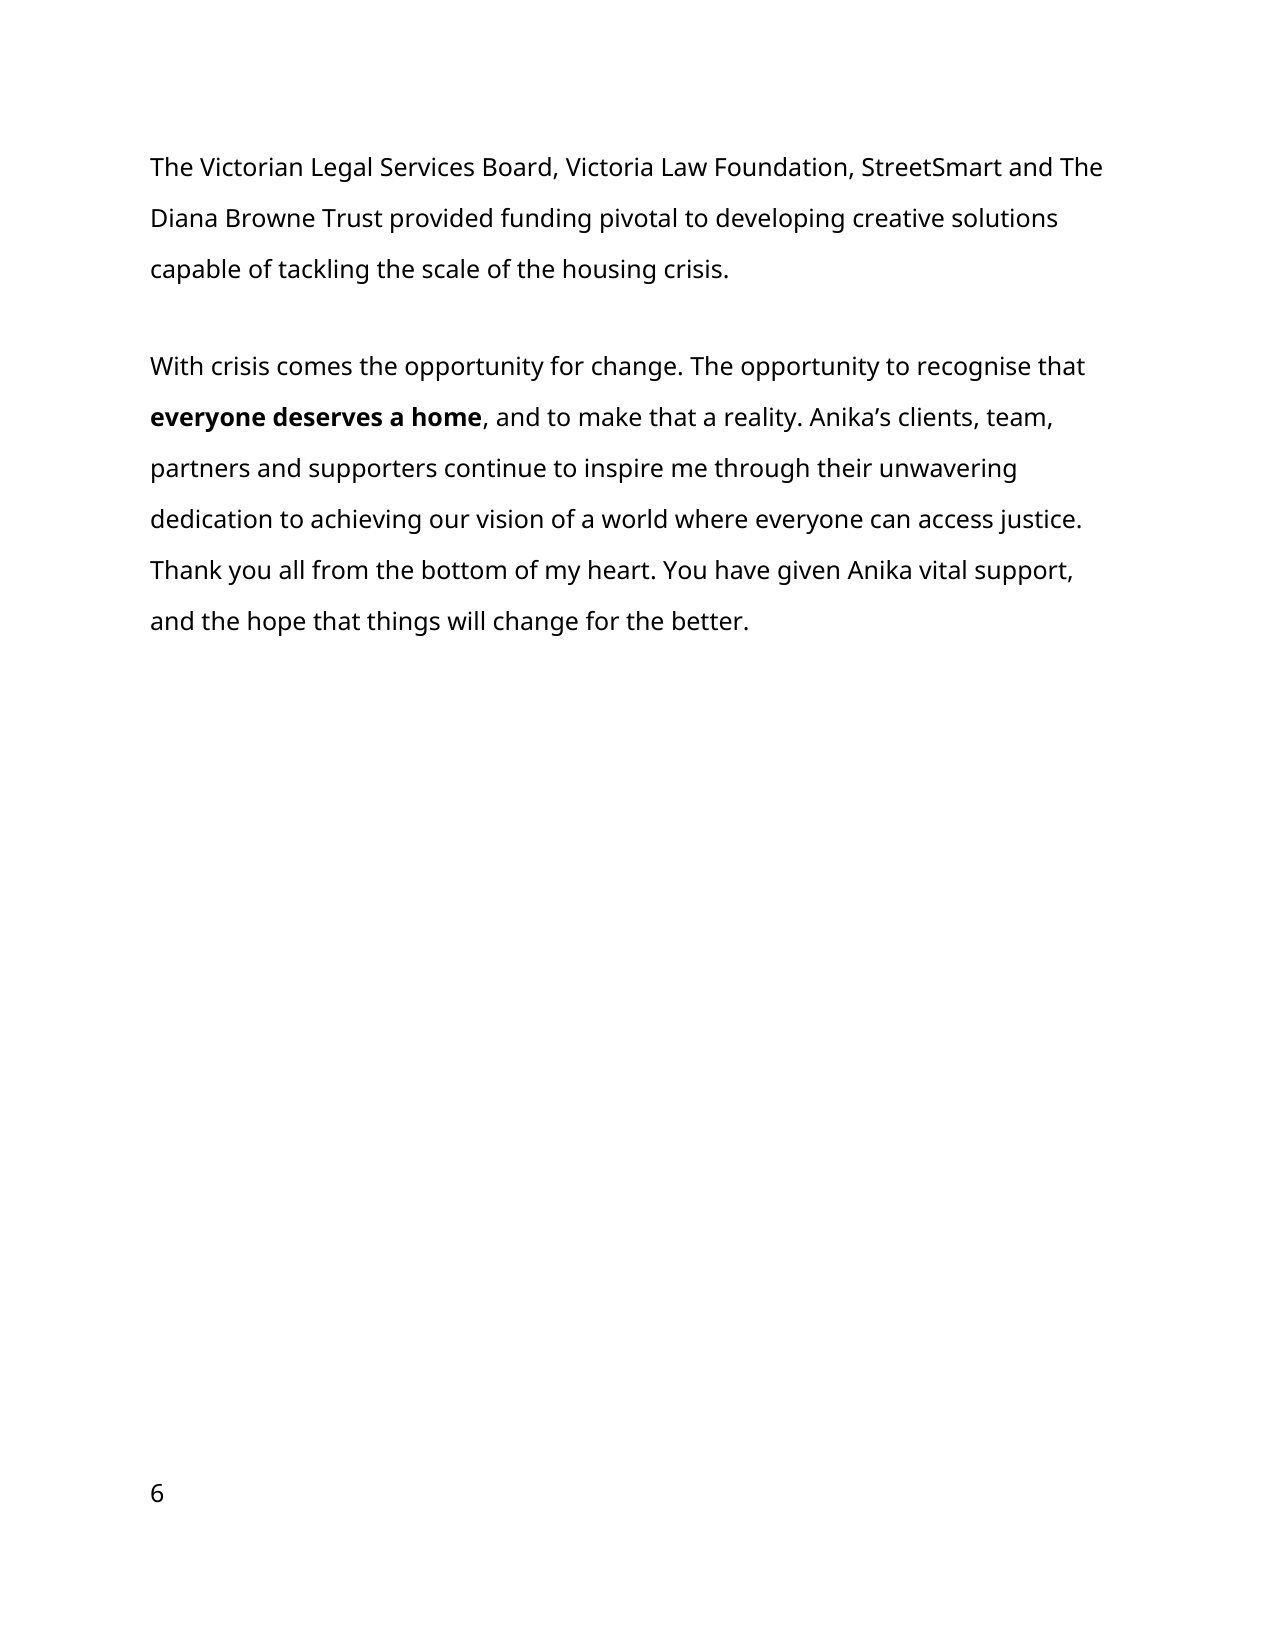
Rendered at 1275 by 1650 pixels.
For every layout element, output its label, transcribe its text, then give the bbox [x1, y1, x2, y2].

text The Victorian Legal Services Board, Victoria Law Foundation, StreetSmart and The Diana Browne Trust provided funding pivotal to developing creative solutions capable of tackling the scale of the housing crisis. [150, 150, 1125, 286]
text With crisis comes the opportunity for change. The opportunity to recognise that everyone deserves a home, and to make that a reality. Anika’s clients, team, partners and supporters continue to inspire me through their unwavering dedication to achieving our vision of a world where everyone can access justice. Thank you all from the bottom of my heart. You have given Anika vital support, and the hope that things will change for the better. [150, 349, 1125, 638]
